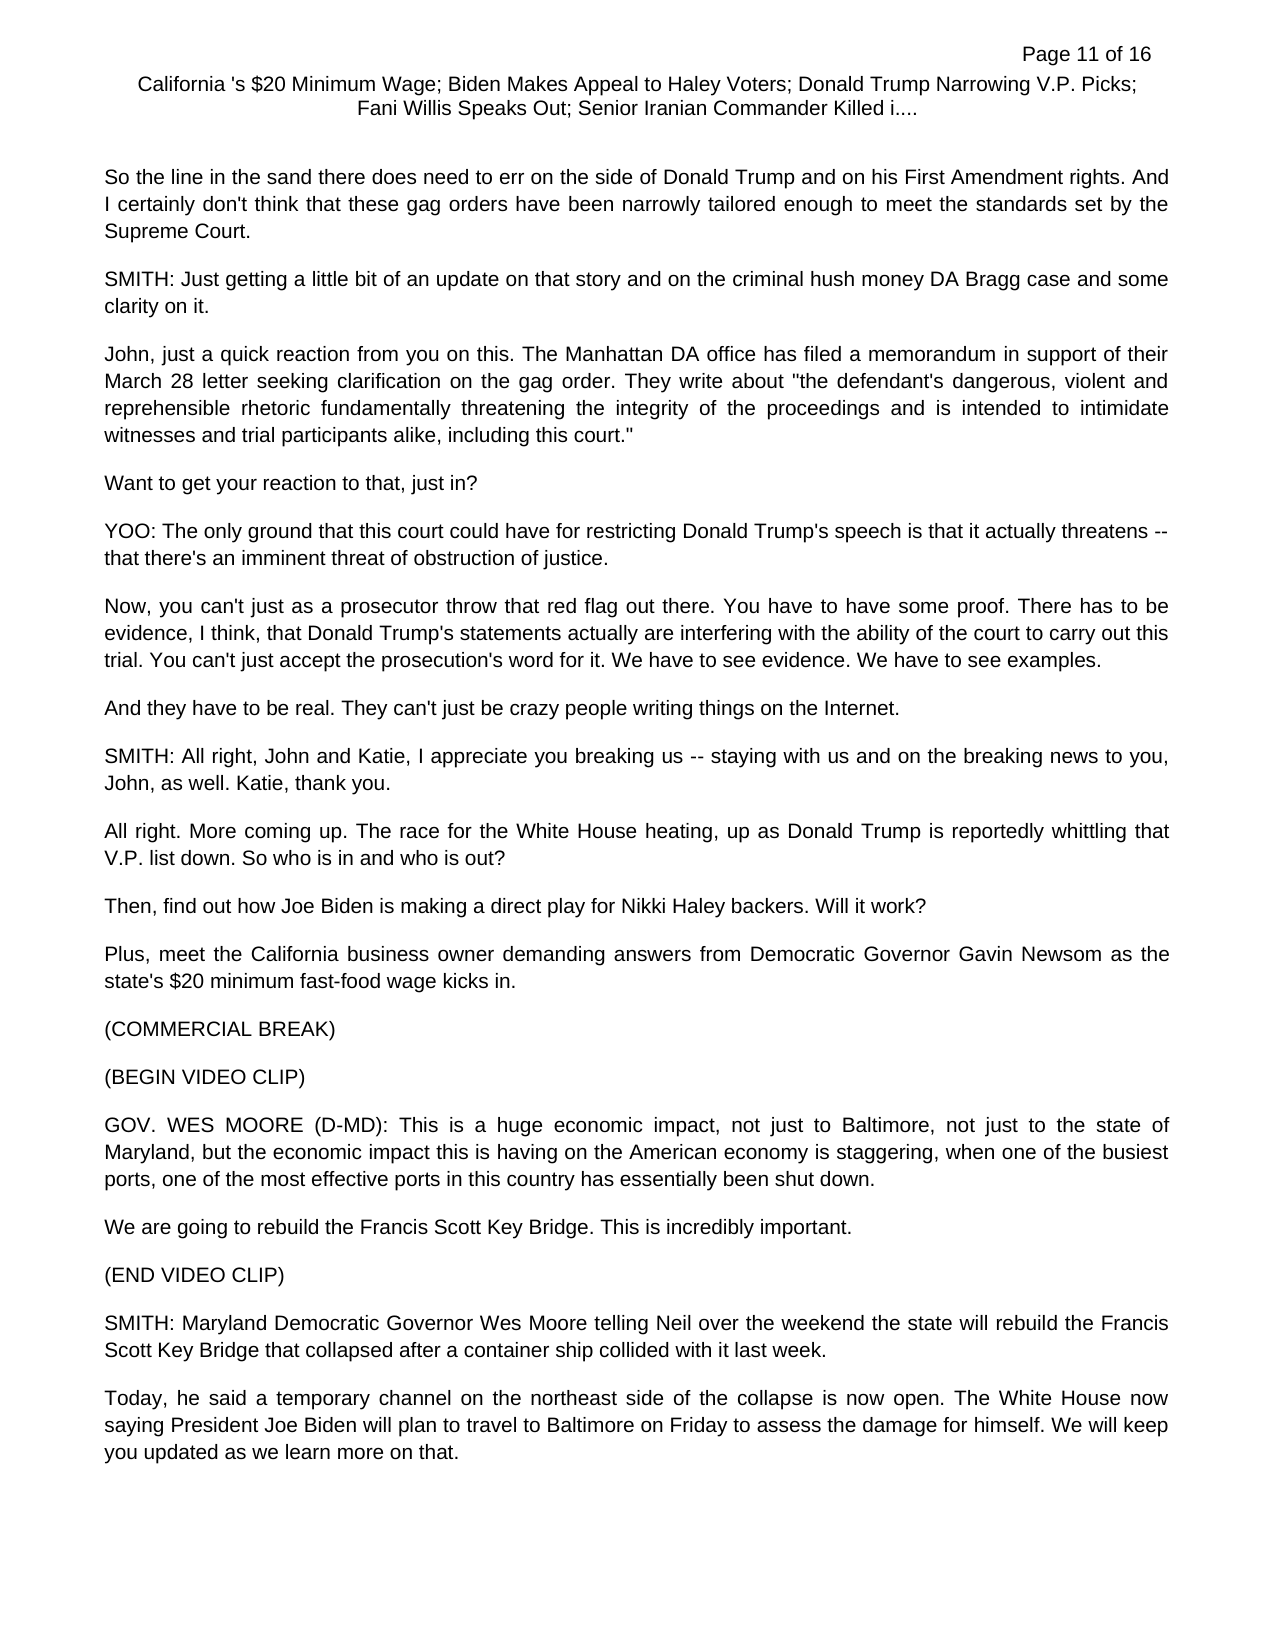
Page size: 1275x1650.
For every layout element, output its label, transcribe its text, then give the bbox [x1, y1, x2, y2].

text Plus, meet the California business owner demanding answers from Democratic Governor Gavin Newsom as the state's $20 minimum fast-food wage kicks in. [104, 938, 1171, 993]
text We are going to rebuild the Francis Scott Key Bridge. This is incredibly important. [104, 1211, 1171, 1238]
text SMITH: Just getting a little bit of an update on that story and on the criminal hush money DA Bragg case and some clarity on it. [104, 263, 1171, 318]
text Want to get your reaction to that, just in? [104, 468, 1171, 495]
text (END VIDEO CLIP) [104, 1259, 1171, 1286]
text John, just a quick reaction from you on this. The Manhattan DA office has filed a memorandum in support of their March 28 letter seeking clarification on the gag order. They write about "the defendant's dangerous, violent and reprehensible rhetoric fundamentally threatening the integrity of the proceedings and is intended to intimidate witnesses and trial participants alike, including this court." [104, 338, 1171, 447]
text Then, find out how Joe Biden is making a direct play for Nikki Haley backers. Will it work? [104, 891, 1171, 918]
text SMITH: All right, John and Katie, I appreciate you breaking us -- staying with us and on the breaking news to you, John, as well. Katie, thank you. [104, 741, 1171, 795]
text GOV. WES MOORE (D-MD): This is a huge economic impact, not just to Baltimore, not just to the state of Maryland, but the economic impact this is having on the American economy is staggering, when one of the busiest ports, one of the most effective ports in this country has essentially been shut down. [104, 1109, 1171, 1191]
text (BEGIN VIDEO CLIP) [104, 1061, 1171, 1088]
text And they have to be real. They can't just be crazy people writing things on the Internet. [104, 693, 1171, 720]
text So the line in the sand there does need to err on the side of Donald Trump and on his First Amendment rights. And I certainly don't think that these gag orders have been narrowly tailored enough to meet the standards set by the Supreme Court. [104, 161, 1171, 243]
text Now, you can't just as a prosecutor throw that red flag out there. You have to have some proof. There has to be evidence, I think, that Donald Trump's statements actually are interfering with the ability of the court to carry out this trial. You can't just accept the prosecution's word for it. We have to see evidence. We have to see examples. [104, 591, 1171, 672]
text Today, he said a temporary channel on the northeast side of the collapse is now open. The White House now saying President Joe Biden will plan to travel to Baltimore on Friday to assess the damage for himself. We will keep you updated as we learn more on that. [104, 1382, 1171, 1463]
text YOO: The only ground that this court could have for restricting Donald Trump's speech is that it actually threatens -- that there's an imminent threat of obstruction of justice. [104, 516, 1171, 570]
text (COMMERCIAL BREAK) [104, 1013, 1171, 1041]
text SMITH: Maryland Democratic Governor Wes Moore telling Neil over the weekend the state will rebuild the Francis Scott Key Bridge that collapsed after a container ship collided with it last week. [104, 1307, 1171, 1361]
text All right. More coming up. The race for the White House heating, up as Donald Trump is reportedly whittling that V.P. list down. So who is in and who is out? [104, 816, 1171, 870]
